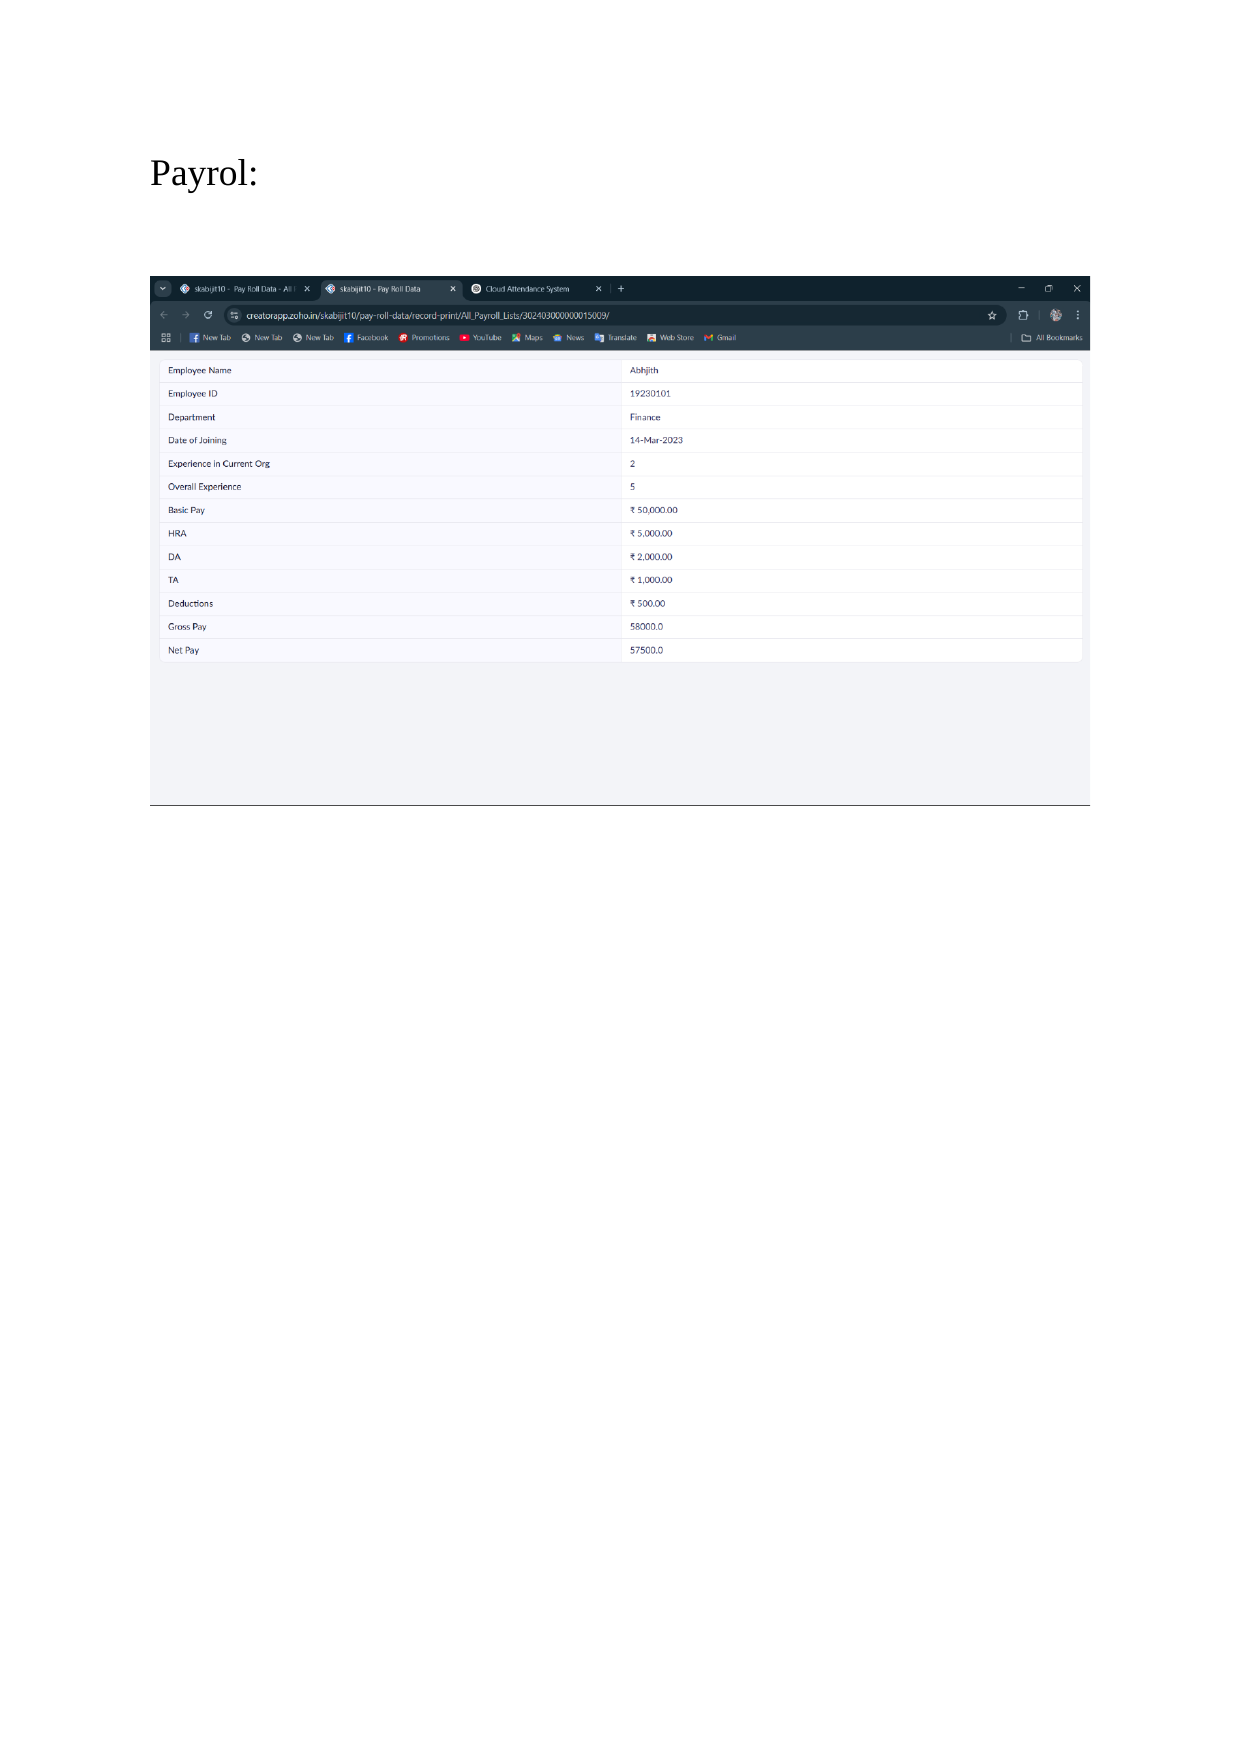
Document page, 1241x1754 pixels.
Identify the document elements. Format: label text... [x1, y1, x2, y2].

text Payrol: [150, 150, 1090, 193]
picture [150, 276, 1091, 806]
